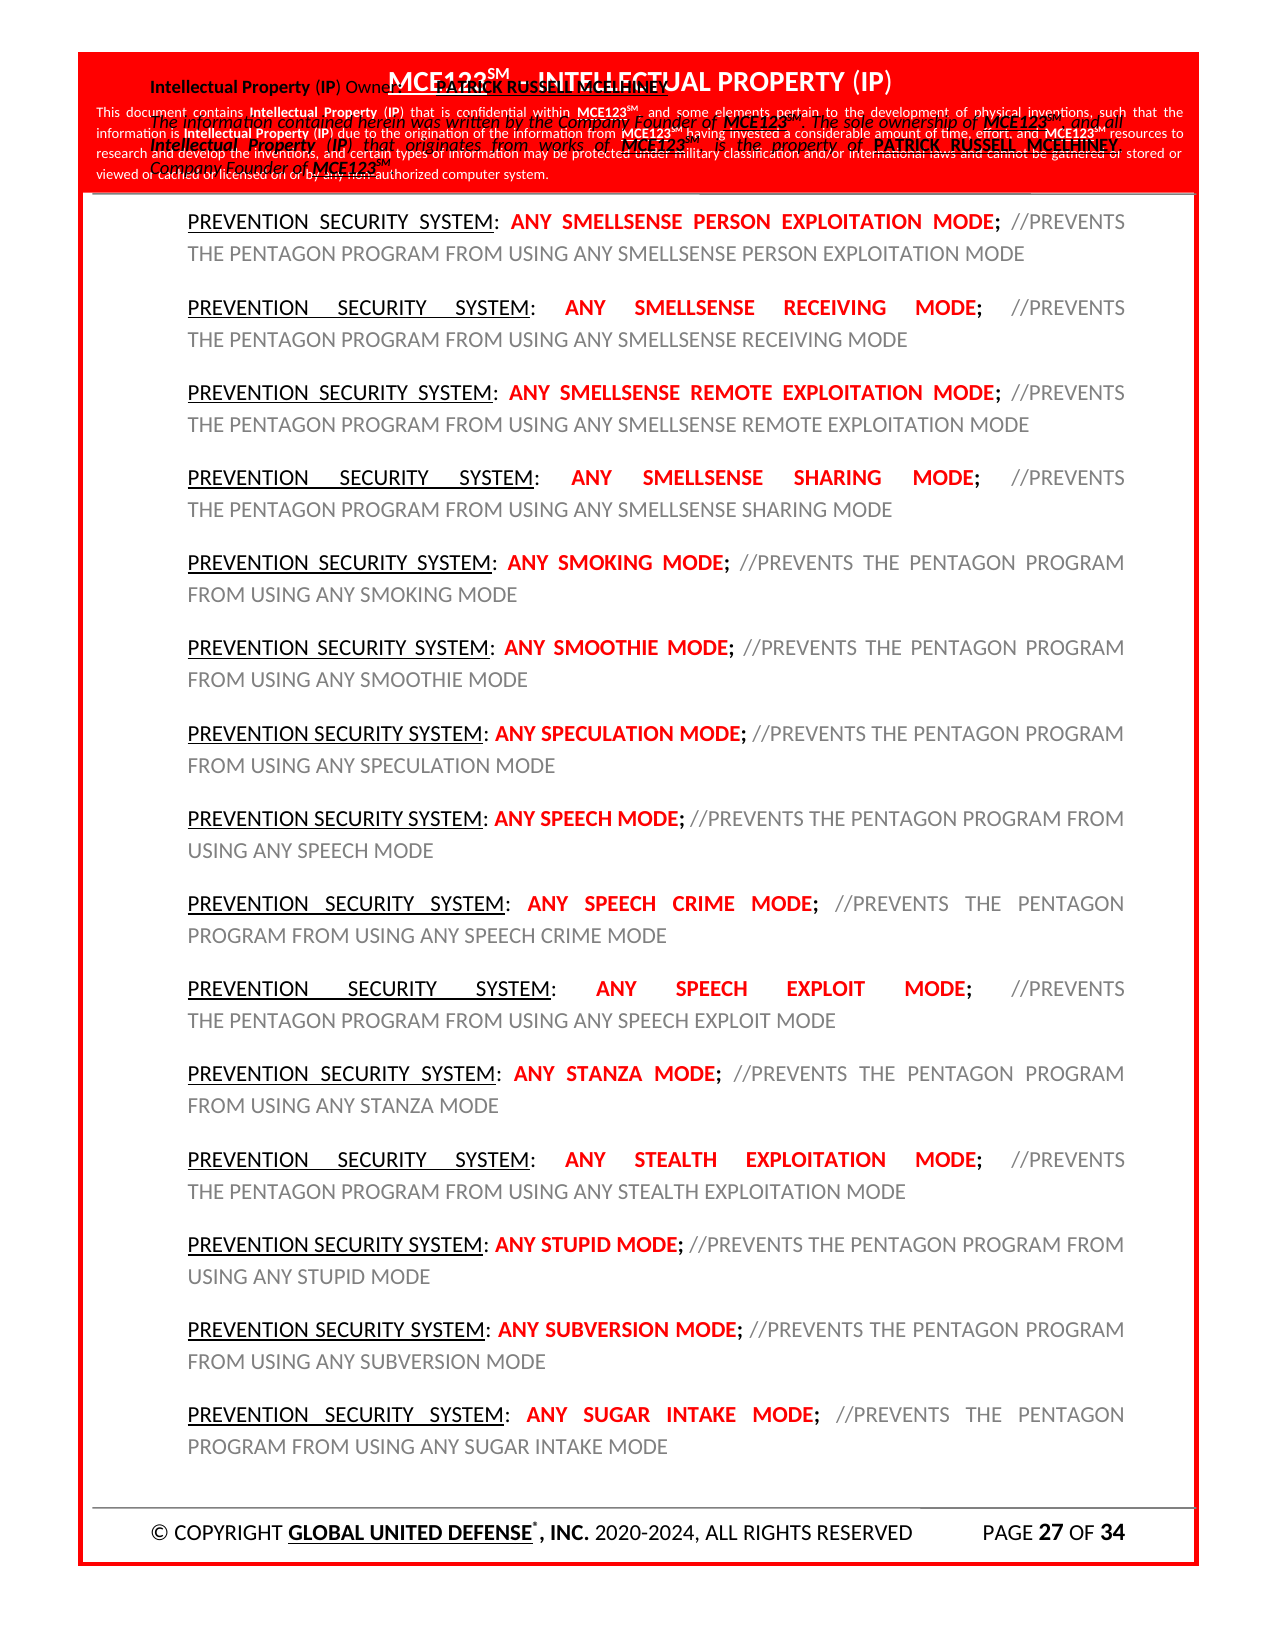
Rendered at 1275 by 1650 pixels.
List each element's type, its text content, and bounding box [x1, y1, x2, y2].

text PREVENTION SECURITY SYSTEM: ANY SPEECH MODE; //PREVENTS THE PENTAGON PROGRAM FROM USING ANY SPEECH MODE [187, 804, 1125, 864]
text PREVENTION SECURITY SYSTEM: ANY STUPID MODE; //PREVENTS THE PENTAGON PROGRAM FROM USING ANY STUPID MODE [187, 1230, 1125, 1290]
text PREVENTION SECURITY SYSTEM: ANY STANZA MODE; //PREVENTS THE PENTAGON PROGRAM FROM USING ANY STANZA MODE [187, 1059, 1125, 1120]
text PREVENTION SECURITY SYSTEM: ANY SMOOTHIE MODE; //PREVENTS THE PENTAGON PROGRAM FROM USING ANY SMOOTHIE MODE [187, 633, 1125, 694]
text PREVENTION SECURITY SYSTEM: ANY SMELLSENSE SHARING MODE; //PREVENTS THE PENTAGON PROGRAM FROM USING ANY SMELLSENSE SHARING MODE [187, 463, 1125, 523]
text PREVENTION SECURITY SYSTEM: ANY SMELLSENSE RECEIVING MODE; //PREVENTS THE PENTAGON PROGRAM FROM USING ANY SMELLSENSE RECEIVING MODE [187, 293, 1125, 353]
text PREVENTION SECURITY SYSTEM: ANY SUBVERSION MODE; //PREVENTS THE PENTAGON PROGRAM FROM USING ANY SUBVERSION MODE [187, 1315, 1125, 1375]
text PREVENTION SECURITY SYSTEM: ANY SPEECH CRIME MODE; //PREVENTS THE PENTAGON PROGRAM FROM USING ANY SPEECH CRIME MODE [187, 889, 1125, 949]
text PREVENTION SECURITY SYSTEM: ANY SMELLSENSE PERSON EXPLOITATION MODE; //PREVENTS THE PENTAGON PROGRAM FROM USING ANY SMELLSENSE PERSON EXPLOITATION MODE [187, 207, 1125, 268]
text PREVENTION SECURITY SYSTEM: ANY SPEECH EXPLOIT MODE; //PREVENTS THE PENTAGON PROGRAM FROM USING ANY SPEECH EXPLOIT MODE [187, 974, 1125, 1034]
text PREVENTION SECURITY SYSTEM: ANY SMELLSENSE REMOTE EXPLOITATION MODE; //PREVENTS THE PENTAGON PROGRAM FROM USING ANY SMELLSENSE REMOTE EXPLOITATION MODE [187, 378, 1125, 438]
text PREVENTION SECURITY SYSTEM: ANY STEALTH EXPLOITATION MODE; //PREVENTS THE PENTAGON PROGRAM FROM USING ANY STEALTH EXPLOITATION MODE [187, 1145, 1125, 1205]
text PREVENTION SECURITY SYSTEM: ANY SUGAR INTAKE MODE; //PREVENTS THE PENTAGON PROGRAM FROM USING ANY SUGAR INTAKE MODE [187, 1400, 1125, 1461]
text PREVENTION SECURITY SYSTEM: ANY SMOKING MODE; //PREVENTS THE PENTAGON PROGRAM FROM USING ANY SMOKING MODE [187, 548, 1125, 608]
text PREVENTION SECURITY SYSTEM: ANY SPECULATION MODE; //PREVENTS THE PENTAGON PROGRAM FROM USING ANY SPECULATION MODE [187, 719, 1125, 779]
